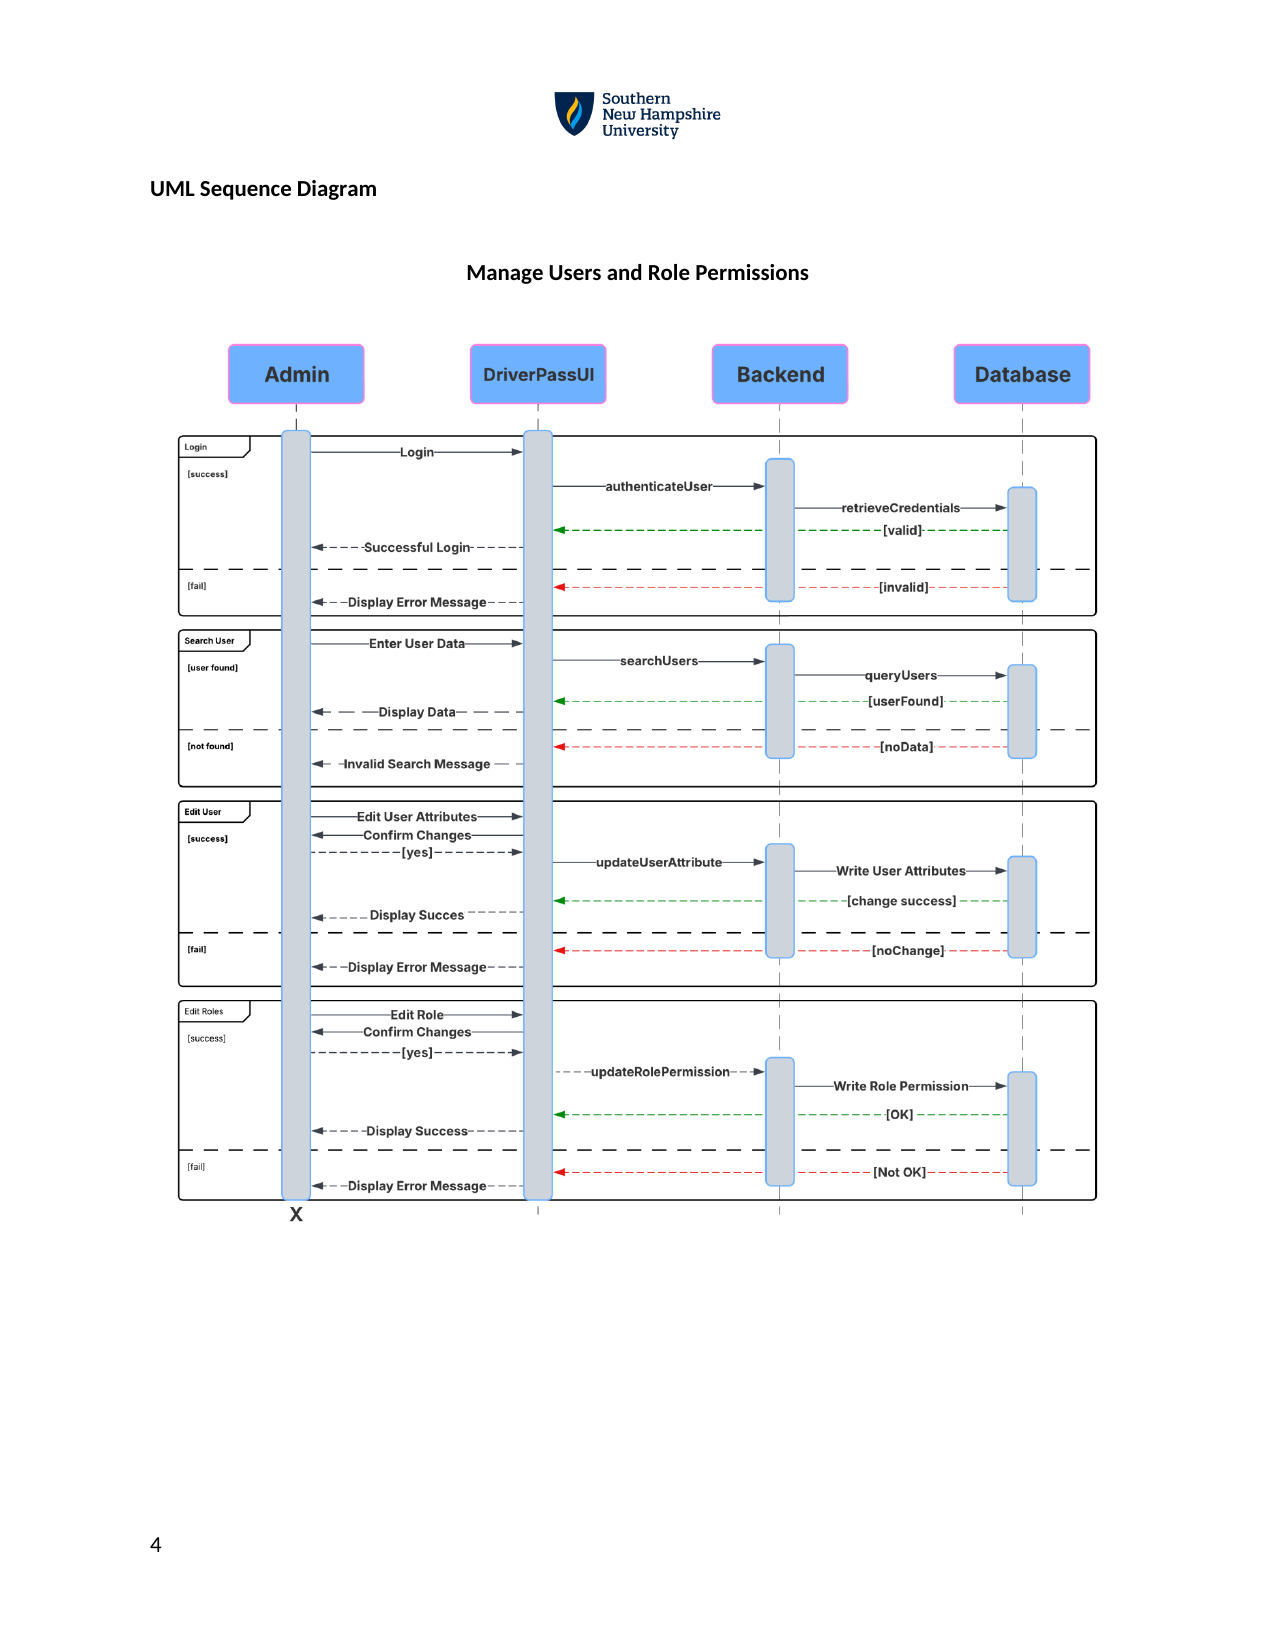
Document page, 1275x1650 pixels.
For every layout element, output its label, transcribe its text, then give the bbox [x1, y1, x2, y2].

picture [150, 316, 1125, 1254]
text Manage Users and Role Permissions [150, 258, 1125, 286]
picture [546, 75, 729, 154]
subtitle UML Sequence Diagram [150, 174, 1125, 244]
